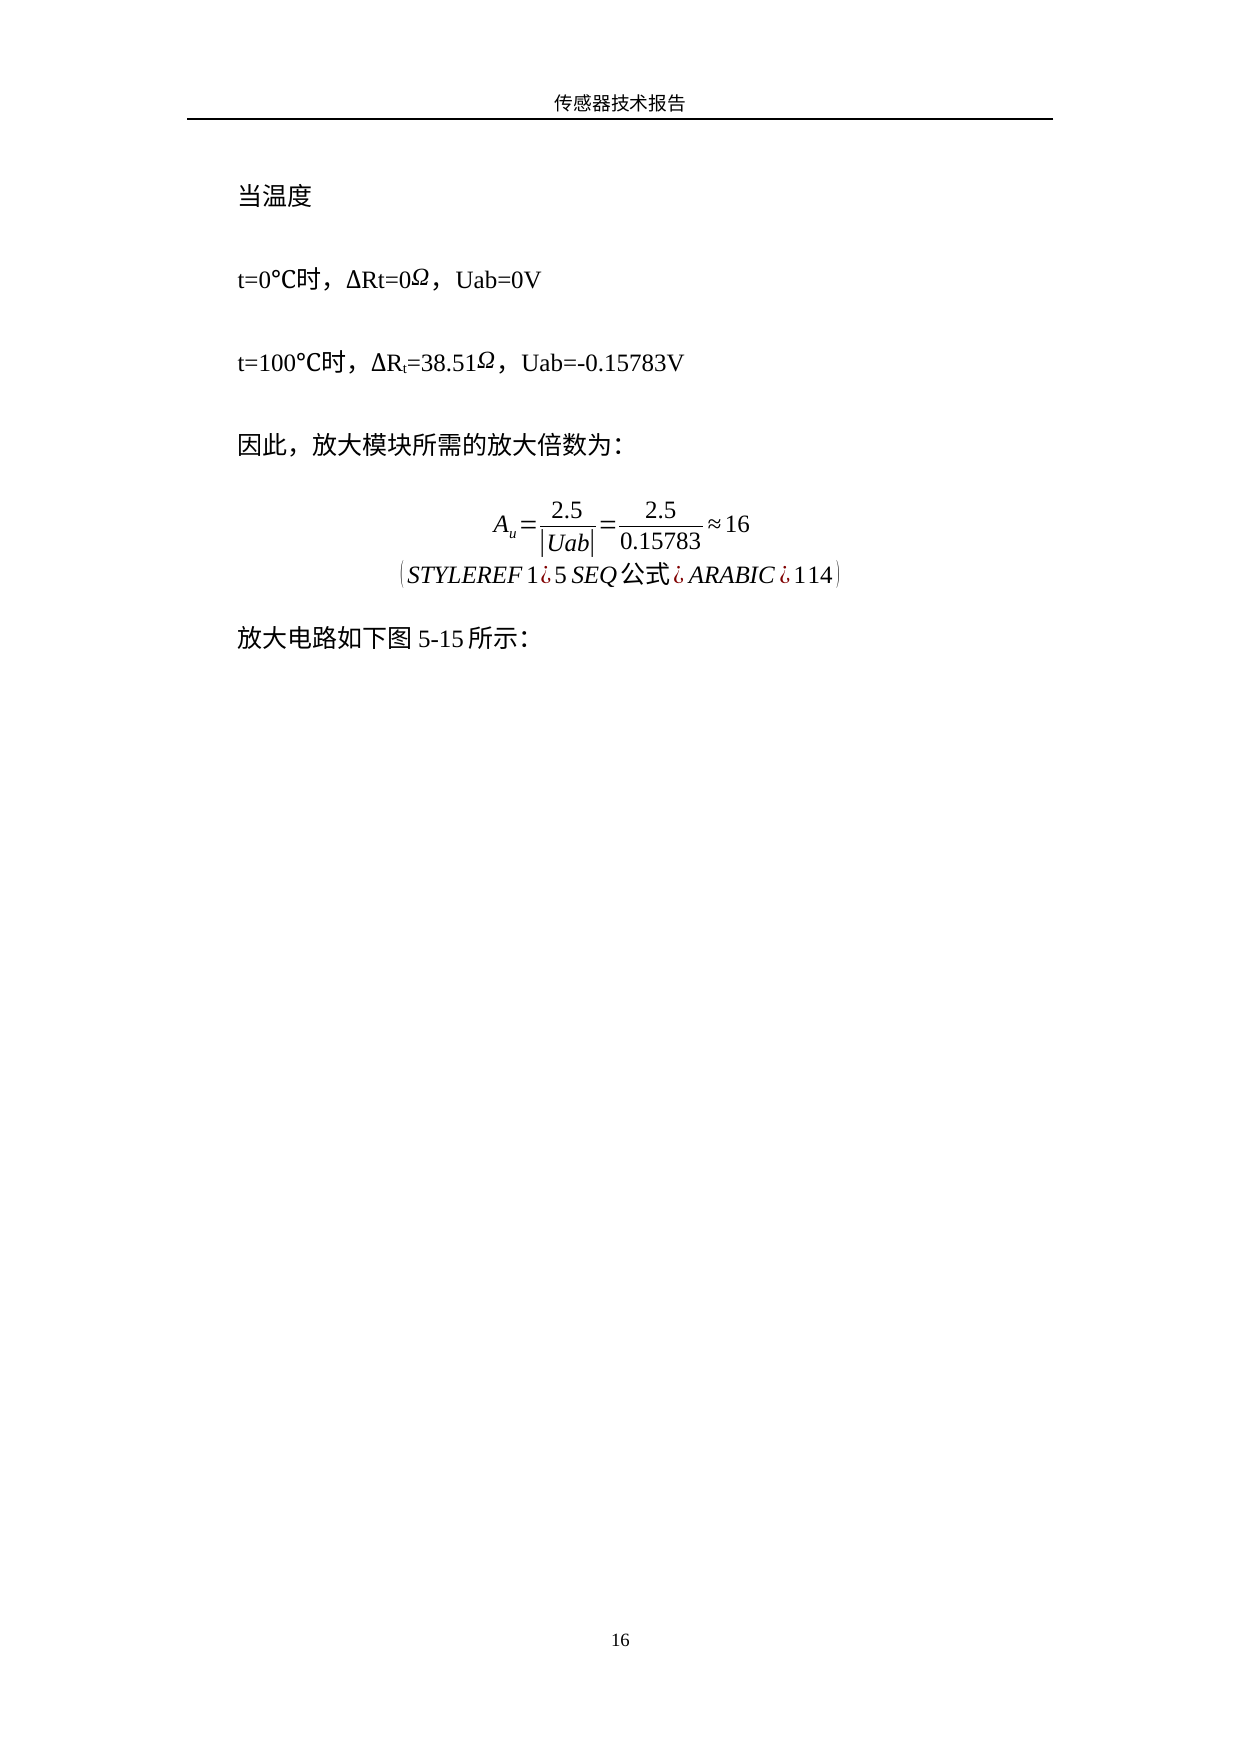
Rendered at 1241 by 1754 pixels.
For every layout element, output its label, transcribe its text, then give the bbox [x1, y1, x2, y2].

text 因此，放大模块所需的放大倍数为： [187, 411, 1053, 476]
text t=100℃时，ΔRt=38.51，Uab=-0.15783V [187, 328, 1053, 393]
text t=0℃时，ΔRt=0，Uab=0V [187, 245, 1053, 310]
text 当温度 [187, 162, 1053, 227]
